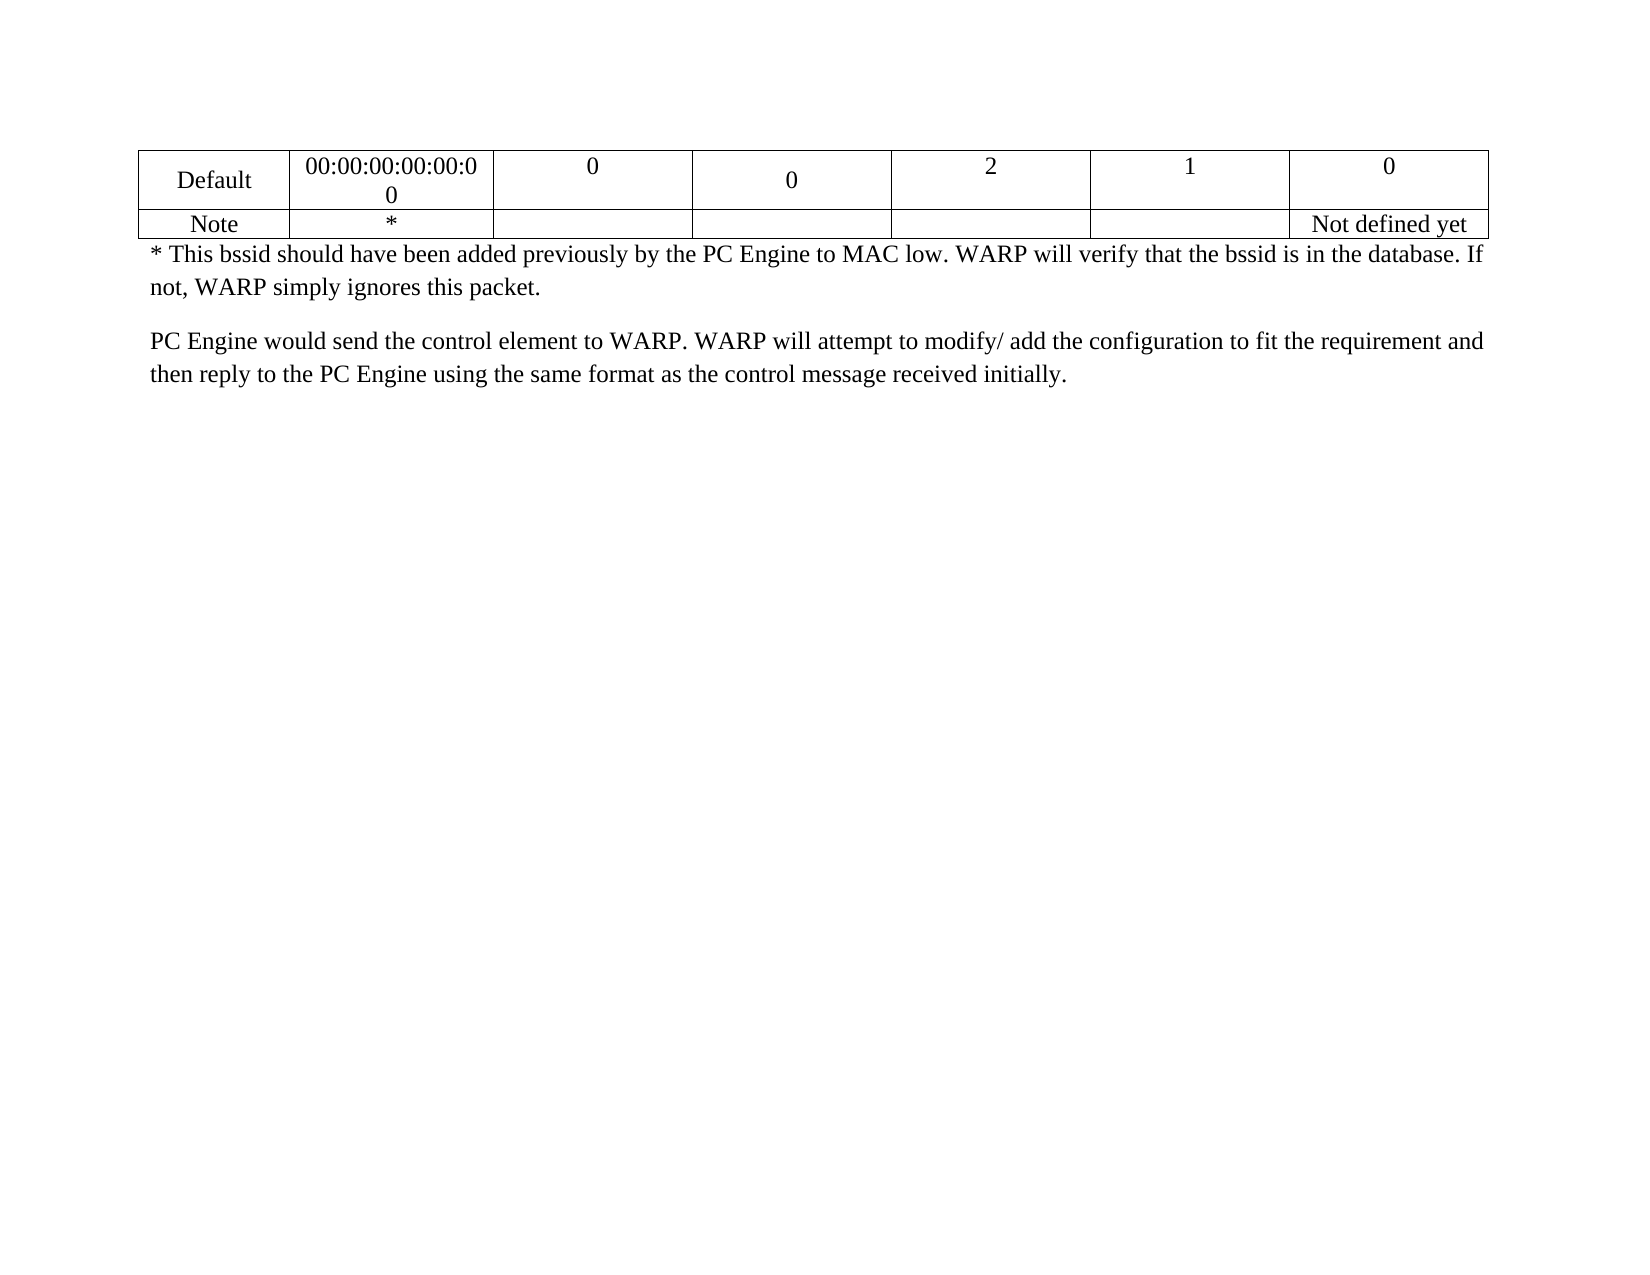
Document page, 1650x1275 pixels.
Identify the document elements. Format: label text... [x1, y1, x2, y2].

table_cell 0 [693, 151, 891, 208]
text * This bssid should have been added previously by the PC Engine to MAC low. WARP will verify that the bssid is in the database. If not, WARP simply ignores this packet. [150, 239, 1500, 301]
table_cell 0 [494, 151, 692, 208]
table_cell Note [139, 210, 289, 238]
table_cell * [290, 210, 493, 238]
table_cell 00:00:00:00:00:00 [290, 151, 493, 208]
table_cell 0 [1290, 151, 1488, 208]
table_cell 2 [892, 151, 1090, 208]
text PC Engine would send the control element to WARP. WARP will attempt to modify/ add the configuration to fit the requirement and then reply to the PC Engine using the same format as the control message received initially. [150, 326, 1500, 388]
table_cell 1 [1091, 151, 1289, 208]
table_cell Default [139, 151, 289, 208]
table_cell [1091, 210, 1289, 238]
table_cell [693, 210, 891, 238]
table_cell [494, 210, 692, 238]
table_cell Not defined yet [1290, 210, 1488, 238]
table_cell [892, 210, 1090, 238]
